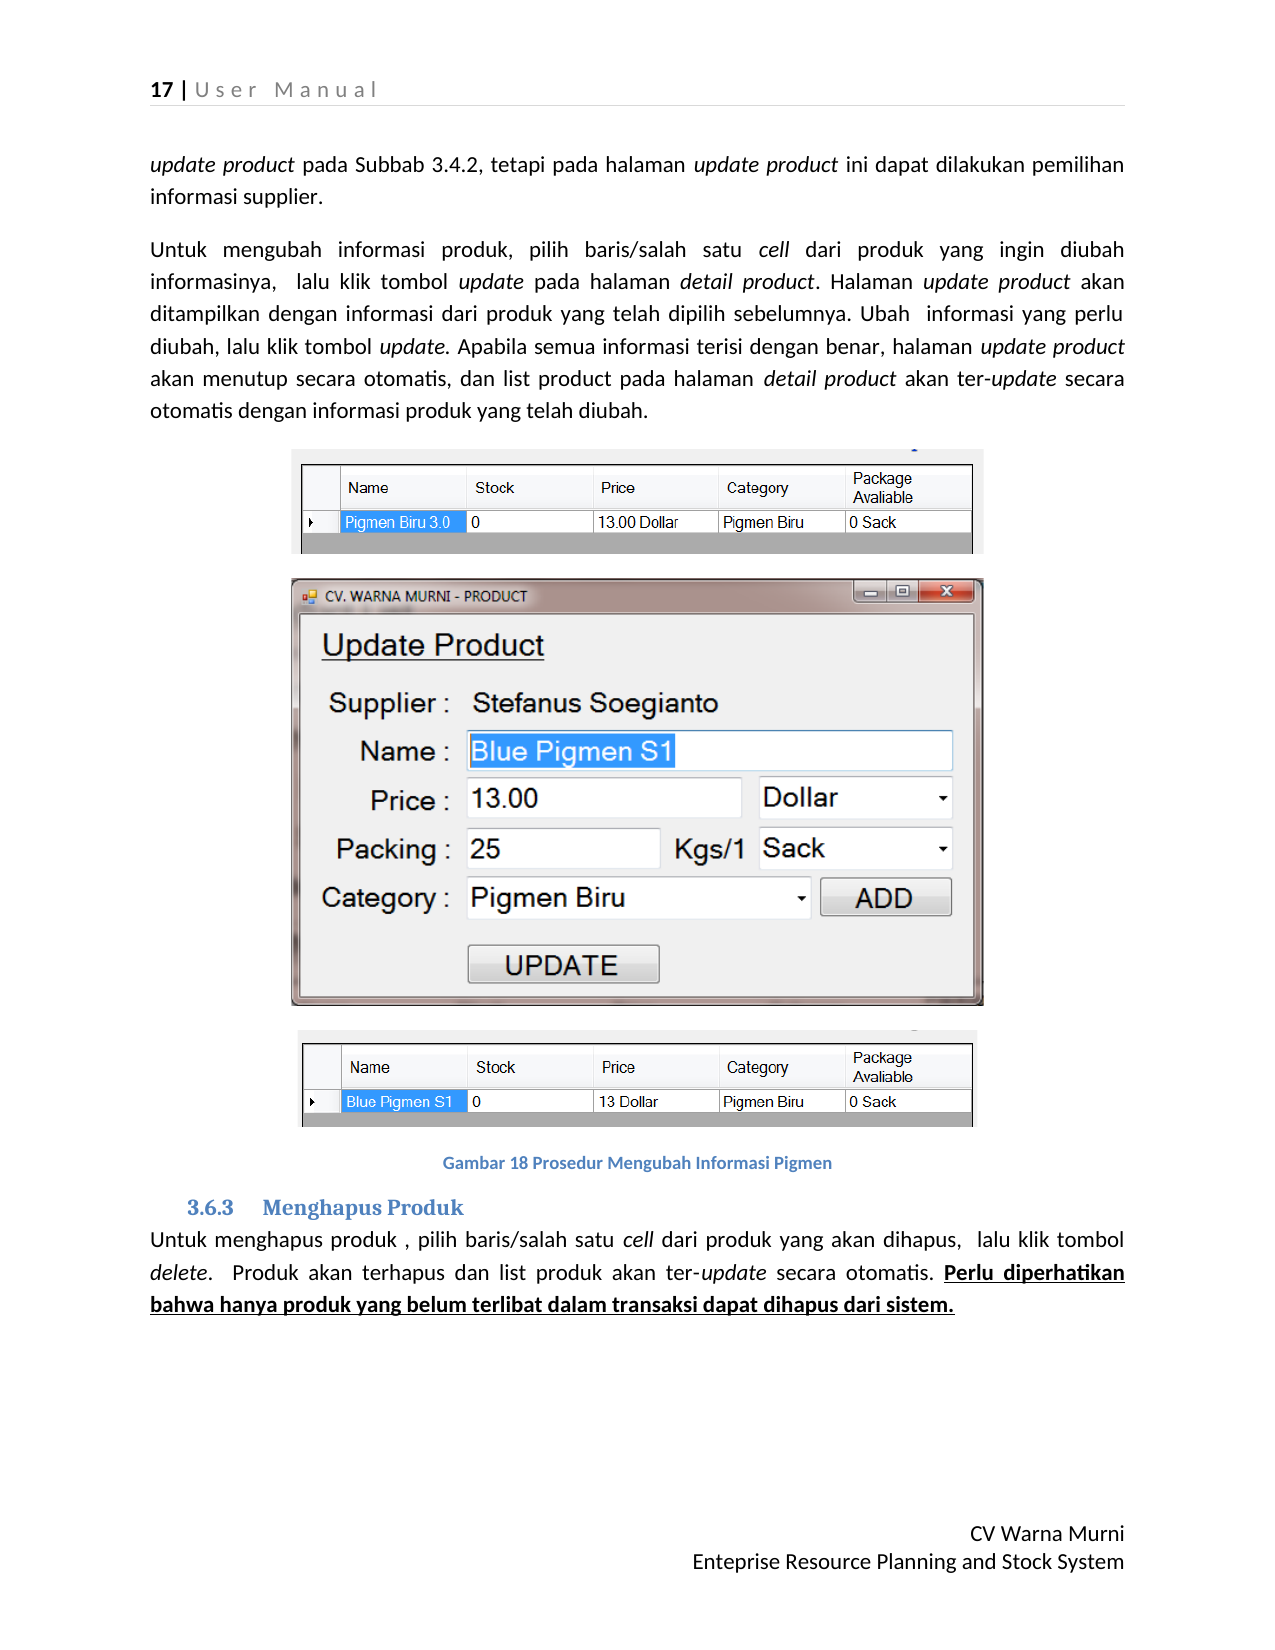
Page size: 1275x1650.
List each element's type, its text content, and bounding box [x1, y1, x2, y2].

text Untuk menghapus produk , pilih baris/salah satu cell dari produk yang akan dihapus, lalu klik tombol delete. Produk akan terhapus dan list produk akan ter-update secara otomatis. Perlu diperhatikan bahwa hanya produk yang belum terlibat dalam transaksi dapat dihapus dari sistem. [150, 1225, 1125, 1318]
picture [291, 449, 984, 554]
text Gambar 18 Prosedur Mengubah Informasi Pigmen [150, 1151, 1125, 1174]
picture [297, 1030, 978, 1127]
subtitle Menghapus Produk [187, 1195, 1125, 1222]
text Untuk mengubah informasi produk, pilih baris/salah satu cell dari produk yang ingin diubah informasinya, lalu klik tombol update pada halaman detail product. Halaman update product akan ditampilkan dengan informasi dari produk yang telah dipilih sebelumnya. Ubah informasi yang perlu diubah, lalu klik tombol update. Apabila semua informasi terisi dengan benar, halaman update product akan menutup secara otomatis, dan list product pada halaman detail product akan ter-update secara otomatis dengan informasi produk yang telah diubah. [150, 235, 1125, 424]
picture [291, 578, 984, 1006]
